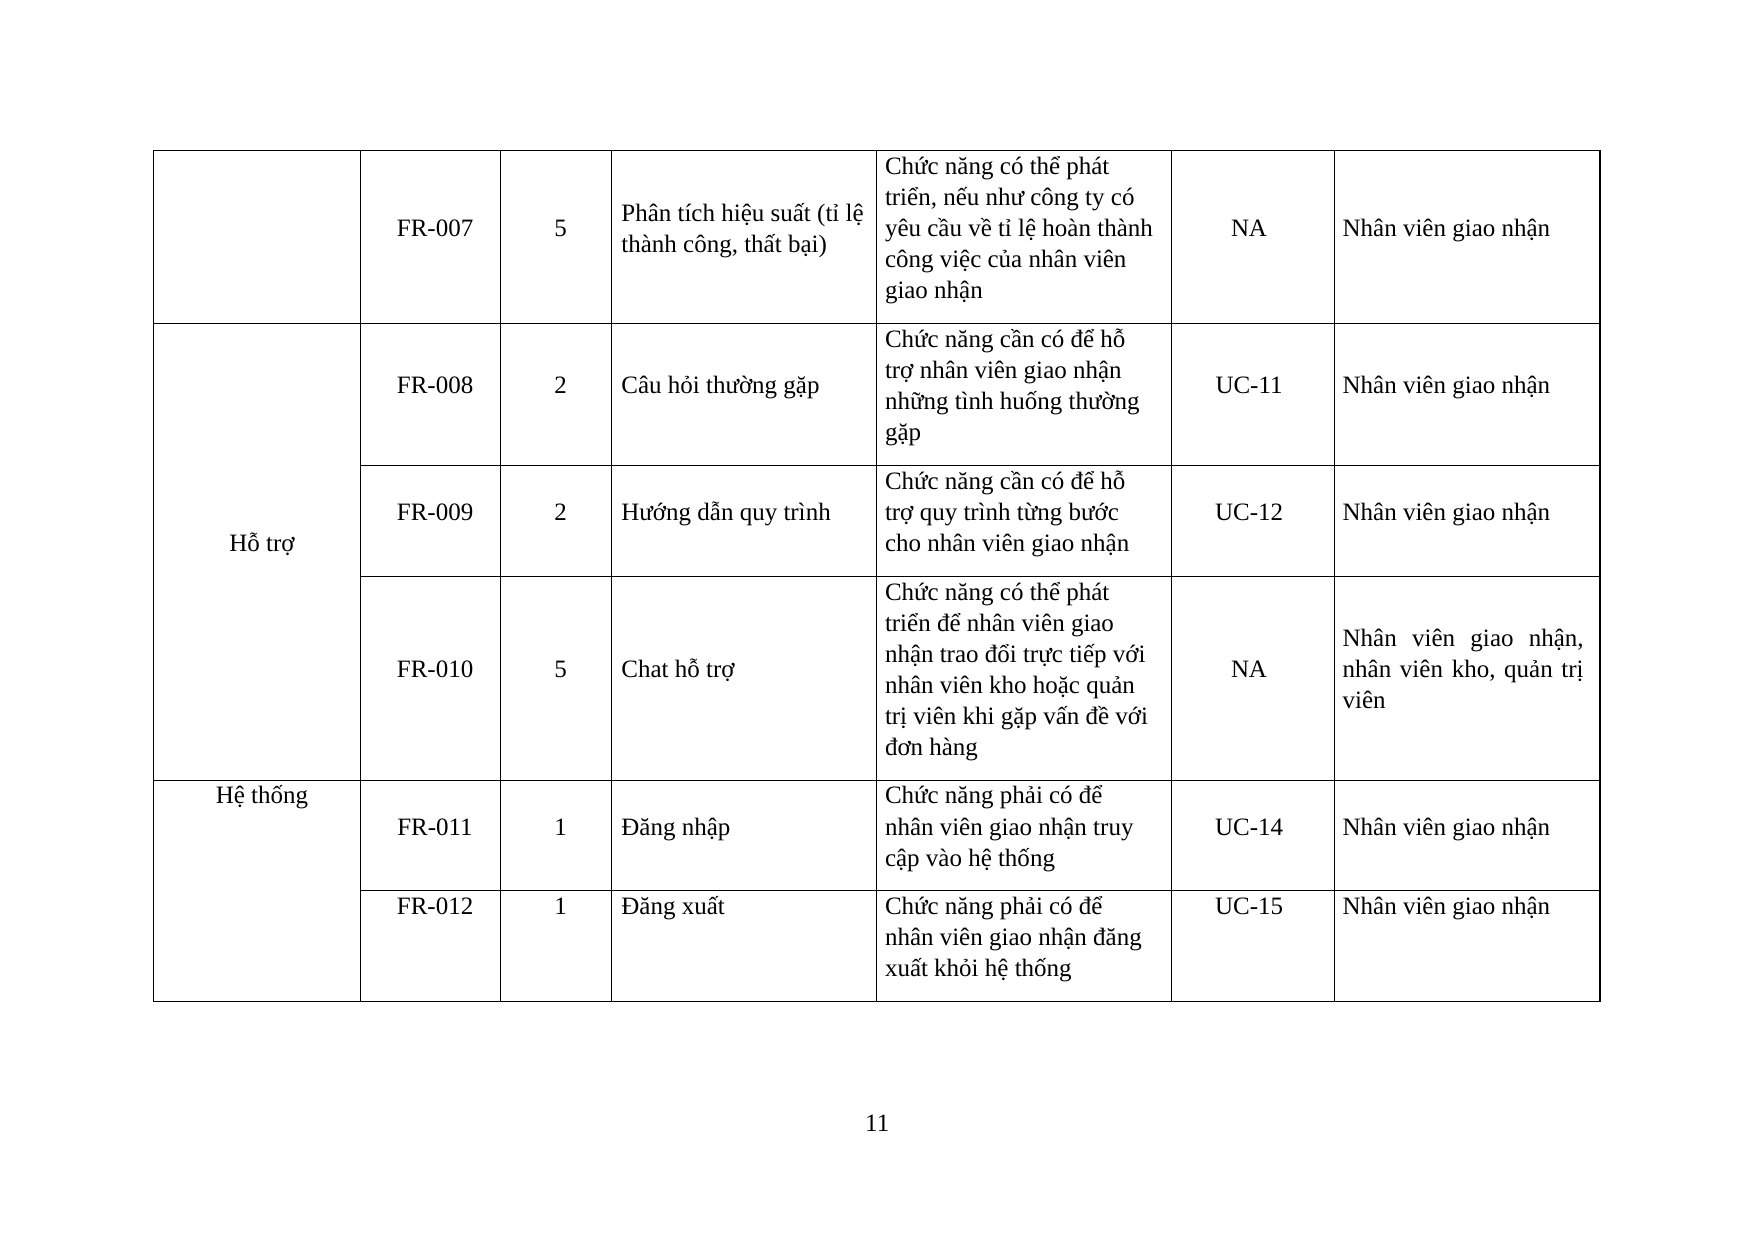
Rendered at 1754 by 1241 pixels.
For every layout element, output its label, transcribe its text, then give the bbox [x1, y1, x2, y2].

table_cell Nhân viên giao nhận [1335, 324, 1599, 465]
table_cell UC-11 [1172, 324, 1334, 465]
table_cell Chức năng có thể phát triển, nếu như công ty có yêu cầu về tỉ lệ hoàn thành công việc của nhân viên giao nhận [877, 151, 1171, 323]
table_cell Nhân viên giao nhận, nhân viên kho, quản trị viên [1335, 577, 1599, 779]
table_cell FR-009 [361, 466, 500, 576]
table_cell 1 [501, 891, 611, 1001]
table_cell Phân tích hiệu suất (tỉ lệ thành công, thất bại) [612, 151, 876, 323]
table_cell 5 [501, 151, 611, 323]
table_cell 1 [501, 781, 611, 890]
table_cell 5 [501, 577, 611, 779]
table_cell Nhân viên giao nhận [1335, 151, 1599, 323]
table_cell Chat hỗ trợ [612, 577, 876, 779]
table_cell Chức năng phải có để nhân viên giao nhận truy cập vào hệ thống [877, 781, 1171, 890]
table_cell Chức năng cần có để hỗ trợ quy trình từng bước cho nhân viên giao nhận [877, 466, 1171, 576]
table_cell Chức năng phải có để nhân viên giao nhận đăng xuất khỏi hệ thống [877, 891, 1171, 1001]
table_cell FR-011 [361, 781, 500, 890]
table_cell Hỗ trợ [154, 324, 360, 779]
table_cell Chức năng cần có để hỗ trợ nhân viên giao nhận những tình huống thường gặp [877, 324, 1171, 465]
table_cell FR-012 [361, 891, 500, 1001]
table_cell 2 [501, 466, 611, 576]
table_cell NA [1172, 151, 1334, 323]
table_cell FR-007 [361, 151, 500, 323]
table_cell FR-010 [361, 577, 500, 779]
table_cell UC-15 [1172, 891, 1334, 1001]
table_cell Hệ thống [154, 781, 360, 1001]
table_cell Chức năng có thể phát triển để nhân viên giao nhận trao đổi trực tiếp với nhân viên kho hoặc quản trị viên khi gặp vấn đề với đơn hàng [877, 577, 1171, 779]
table_cell NA [1172, 577, 1334, 779]
table_cell UC-12 [1172, 466, 1334, 576]
table_cell Đăng xuất [612, 891, 876, 1001]
table_cell Hướng dẫn quy trình [612, 466, 876, 576]
table_cell UC-14 [1172, 781, 1334, 890]
table_cell Đăng nhập [612, 781, 876, 890]
table_cell 2 [501, 324, 611, 465]
table_cell FR-008 [361, 324, 500, 465]
table_cell Nhân viên giao nhận [1335, 781, 1599, 890]
table_cell Câu hỏi thường gặp [612, 324, 876, 465]
table_cell Nhân viên giao nhận [1335, 466, 1599, 576]
table_cell Nhân viên giao nhận [1335, 891, 1599, 1001]
